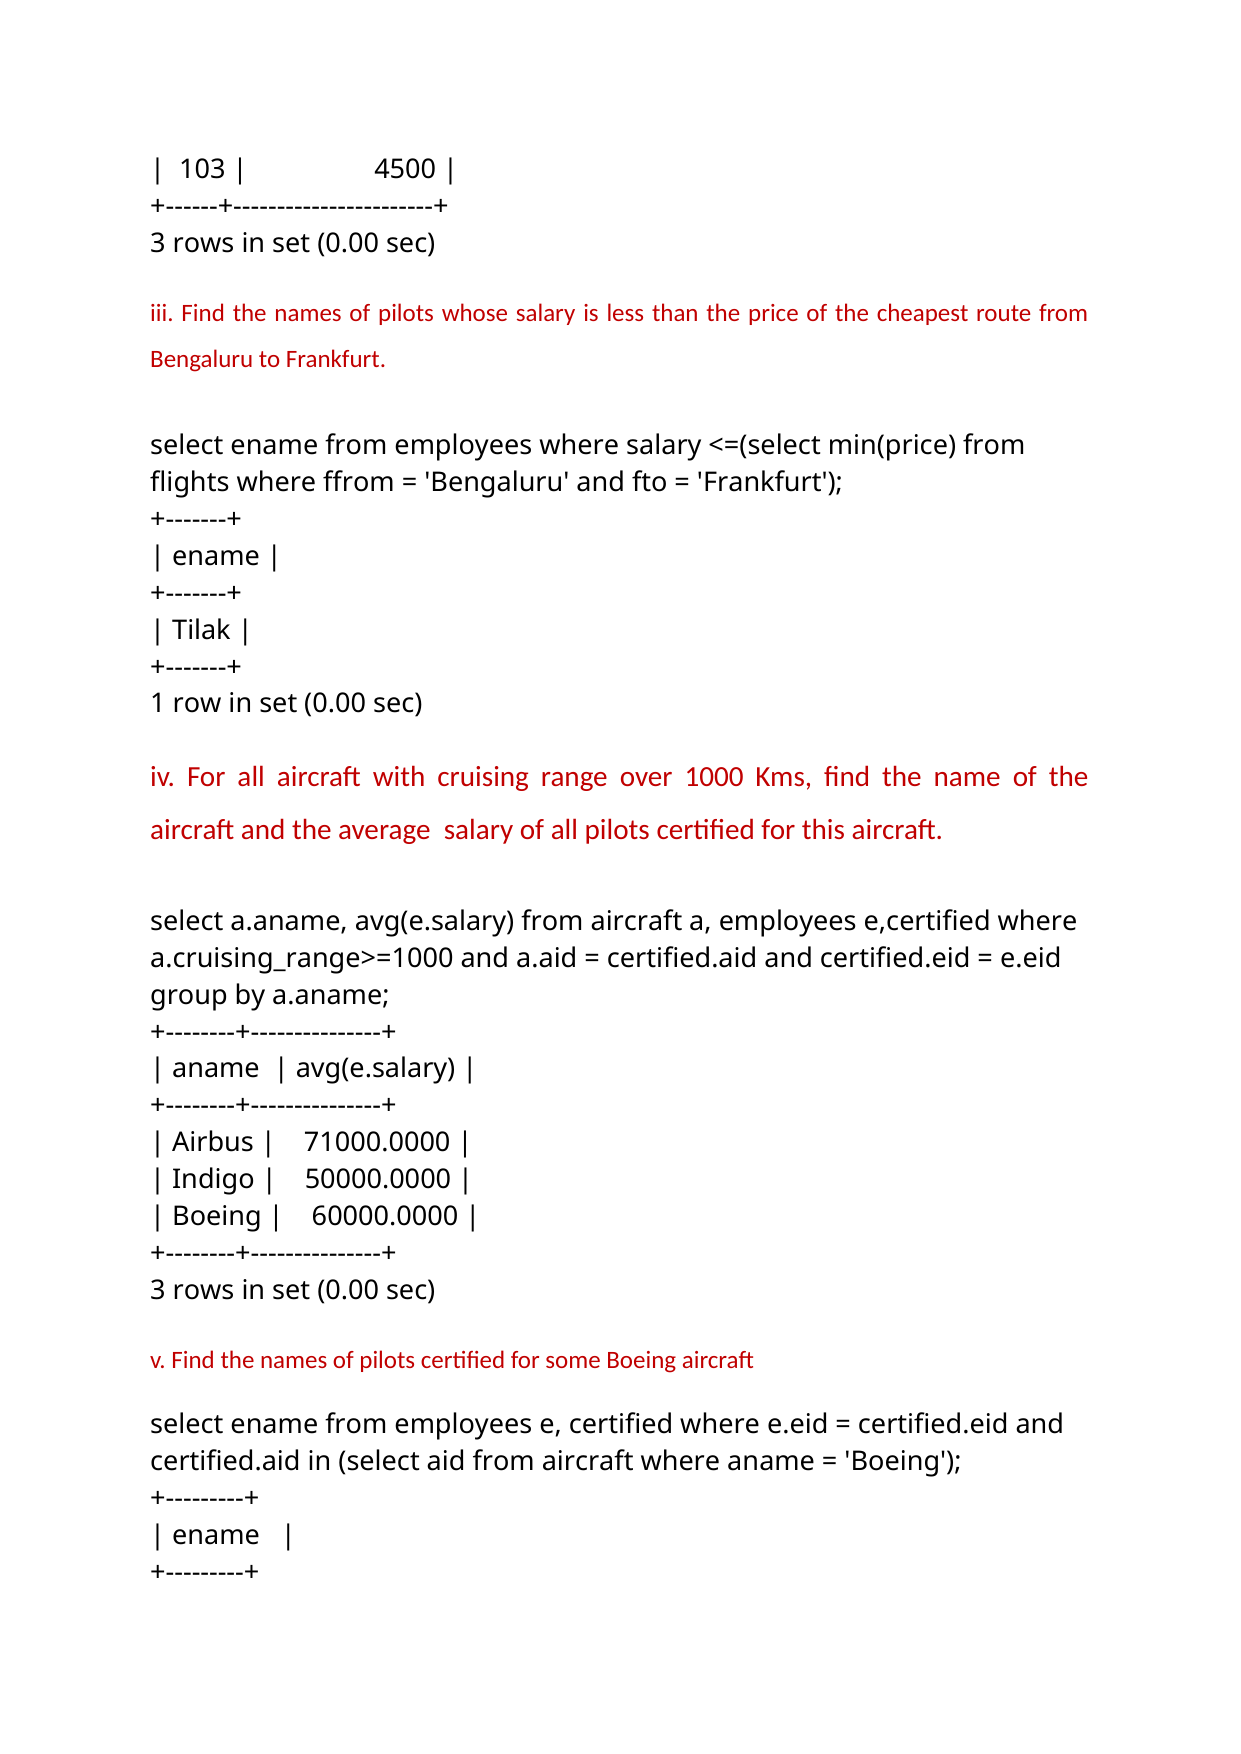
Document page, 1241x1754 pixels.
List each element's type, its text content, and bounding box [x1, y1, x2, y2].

text 3 rows in set (0.00 sec) [150, 1270, 1090, 1307]
text | Boeing | 60000.0000 | [150, 1196, 1090, 1233]
text | aname | avg(e.salary) | [150, 1049, 1090, 1086]
text +--------+---------------+ [150, 1233, 1090, 1270]
text iv. For all aircraft with cruising range over 1000 Kms, find the name of the aircraft and the average salary of all pilots certified for this aircraft. [150, 758, 1090, 847]
text +--------+---------------+ [150, 1086, 1090, 1123]
text +---------+ [150, 1479, 1090, 1516]
text select ename from employees where salary <=(select min(price) from flights where ffrom = 'Bengaluru' and fto = 'Frankfurt'); [150, 426, 1090, 499]
text +---------+ [150, 1552, 1090, 1589]
text select ename from employees e, certified where e.eid = certified.eid and certified.aid in (select aid from aircraft where aname = 'Boeing'); [150, 1405, 1090, 1479]
text +-------+ [150, 573, 1090, 610]
text select a.aname, avg(e.salary) from aircraft a, employees e,certified where a.cruising_range>=1000 and a.aid = certified.aid and certified.eid = e.eid group by a.aname; [150, 901, 1090, 1012]
text | Indigo | 50000.0000 | [150, 1159, 1090, 1196]
text | Airbus | 71000.0000 | [150, 1123, 1090, 1159]
text | Tilak | [150, 610, 1090, 647]
text +-------+ [150, 499, 1090, 536]
text | ename | [150, 1516, 1090, 1552]
text | ename | [150, 536, 1090, 573]
text +-------+ [150, 647, 1090, 684]
text v. Find the names of pilots certified for some Boeing aircraft [150, 1344, 1090, 1374]
text iii. Find the names of pilots whose salary is less than the price of the cheapest route from Bengaluru to Frankfurt. [150, 297, 1090, 374]
text 3 rows in set (0.00 sec) [150, 224, 1090, 261]
text +------+-----------------------+ [150, 187, 1090, 224]
text | 103 | 4500 | [150, 150, 1090, 187]
text +--------+---------------+ [150, 1012, 1090, 1049]
text 1 row in set (0.00 sec) [150, 684, 1090, 721]
